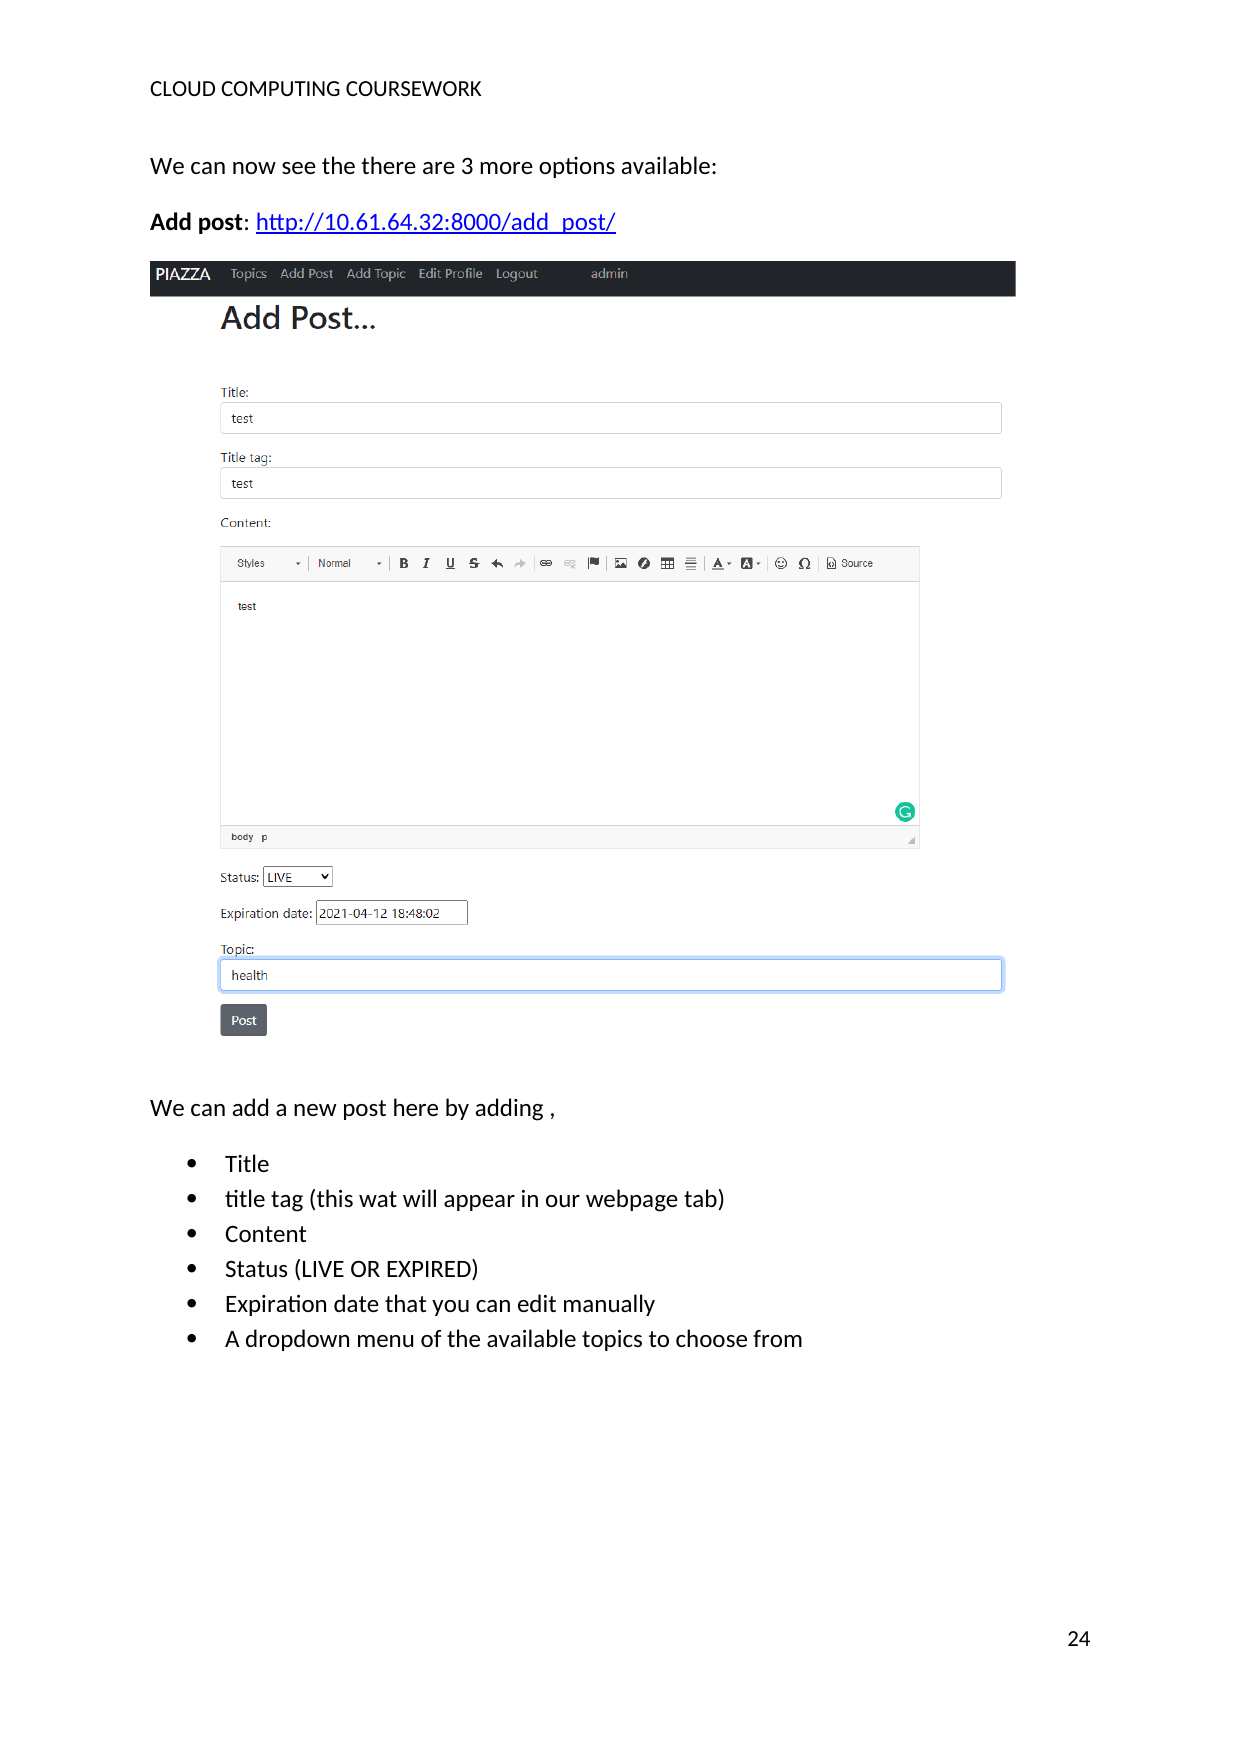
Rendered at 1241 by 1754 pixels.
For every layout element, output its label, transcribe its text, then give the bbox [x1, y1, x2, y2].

text We can now see the there are 3 more options available: [150, 150, 1090, 181]
list Title [187, 1148, 1090, 1178]
list title tag (this wat will appear in our webpage tab) [187, 1183, 1090, 1213]
list Content [187, 1218, 1090, 1248]
text We can add a new post here by adding , [150, 1092, 1090, 1123]
list Expiration date that you can edit manually [187, 1288, 1090, 1318]
picture [150, 261, 1016, 1068]
list Status (LIVE OR EXPIRED) [187, 1253, 1090, 1283]
list A dropdown menu of the available topics to choose from [187, 1323, 1090, 1353]
text Add post: http://10.61.64.32:8000/add_post/ [150, 206, 1090, 236]
